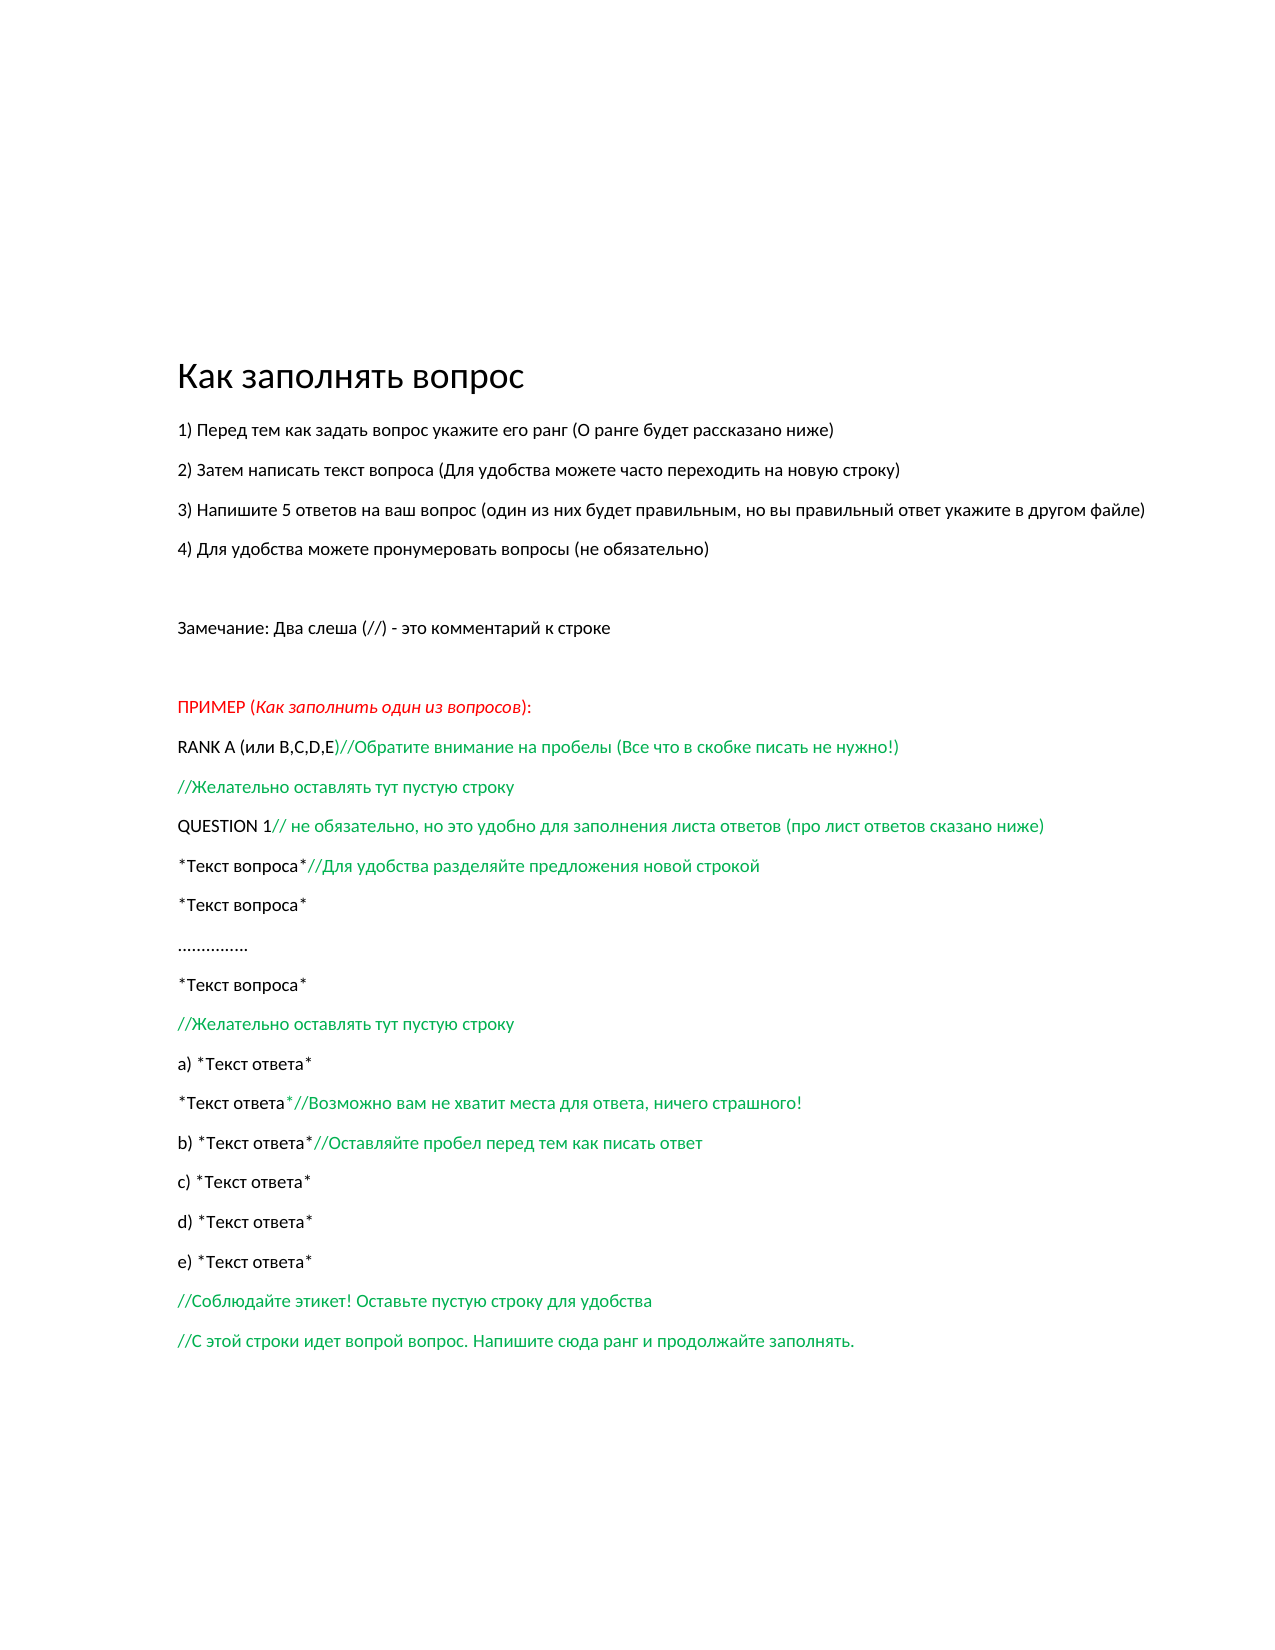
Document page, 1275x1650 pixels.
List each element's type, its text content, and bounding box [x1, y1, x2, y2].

text d) *Текст ответа* [177, 1210, 1186, 1233]
text b) *Текст ответа*//Оставляйте пробел перед тем как писать ответ [177, 1131, 1186, 1154]
text //Желательно оставлять тут пустую строку [177, 775, 1186, 798]
text *Текст вопроса* [177, 973, 1186, 996]
text 4) Для удобства можете пронумеровать вопросы (не обязательно) [177, 537, 1186, 560]
text QUESTION 1// не обязательно, но это удобно для заполнения листа ответов (про лист ответов сказано ниже) [177, 814, 1186, 837]
text //Желательно оставлять тут пустую строку [177, 1012, 1186, 1035]
text ПРИМЕР (Как заполнить один из вопросов): [177, 696, 1186, 719]
text Как заполнять вопрос [177, 352, 1186, 398]
text e) *Текст ответа* [177, 1250, 1186, 1273]
text *Текст ответа*//Возможно вам не хватит места для ответа, ничего страшного! [177, 1092, 1186, 1114]
text 2) Затем написать текст вопроса (Для удобства можете часто переходить на новую строку) [177, 458, 1186, 481]
text 1) Перед тем как задать вопрос укажите его ранг (О ранге будет рассказано ниже) [177, 419, 1186, 442]
text *Текст вопроса*//Для удобства разделяйте предложения новой строкой [177, 854, 1186, 877]
text ............... [177, 933, 1186, 956]
text //Соблюдайте этикет! Оставьте пустую строку для удобства [177, 1289, 1186, 1312]
text Замечание: Два слеша (//) - это комментарий к строке [177, 617, 1186, 639]
text 3) Напишите 5 ответов на ваш вопрос (один из них будет правильным, но вы правильный ответ укажите в другом файле) [177, 498, 1186, 521]
text a) *Текст ответа* [177, 1052, 1186, 1075]
text RANK A (или B,C,D,E)//Обратите внимание на пробелы (Все что в скобке писать не нужно!) [177, 735, 1186, 758]
text *Текст вопроса* [177, 894, 1186, 917]
text //С этой строки идет вопрой вопрос. Напишите сюда ранг и продолжайте заполнять. [177, 1329, 1186, 1352]
text c) *Текст ответа* [177, 1171, 1186, 1194]
